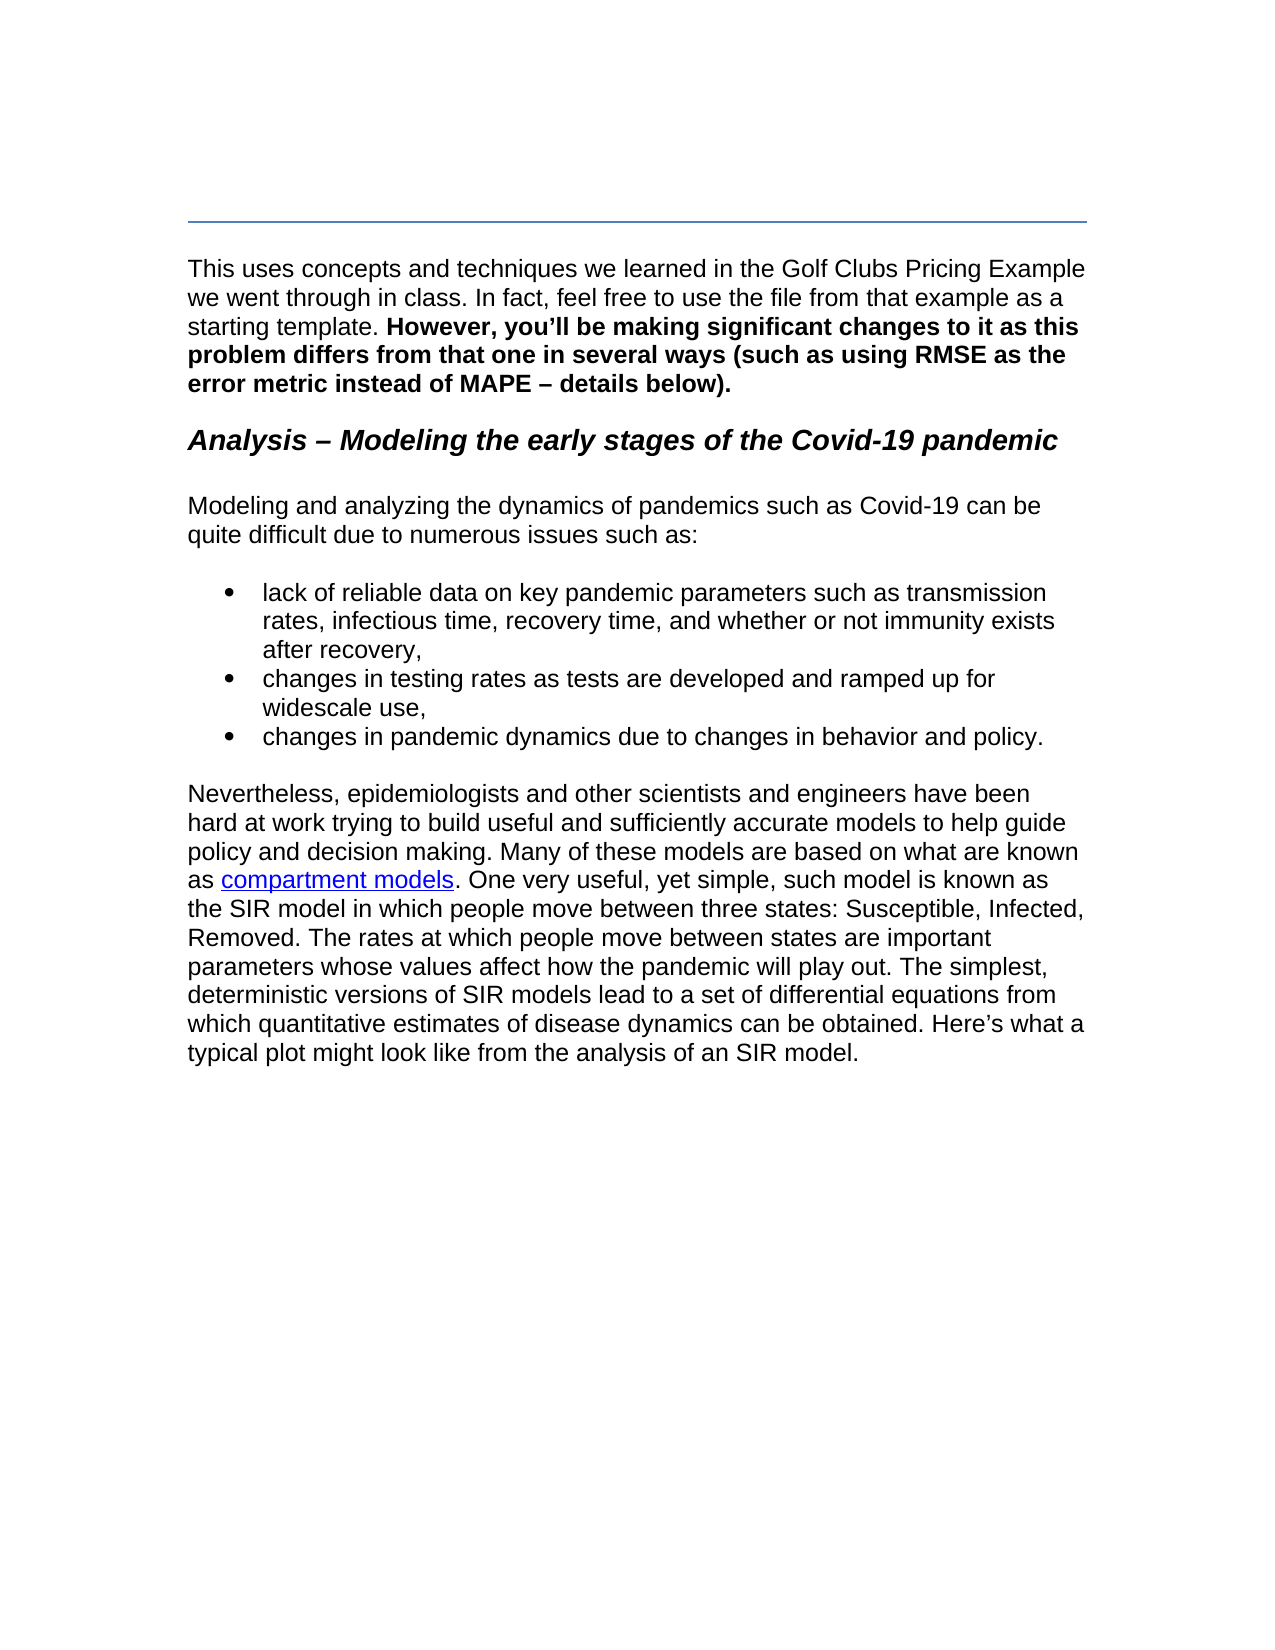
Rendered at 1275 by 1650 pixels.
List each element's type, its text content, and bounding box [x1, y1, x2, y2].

text Modeling and analyzing the dynamics of pandemics such as Covid-19 can be quite difficult due to numerous issues such as: [187, 491, 1087, 549]
subtitle Analysis – Modeling the early stages of the Covid-19 pandemic [187, 423, 1087, 456]
text Nevertheless, epidemiologists and other scientists and engineers have been hard at work trying to build useful and sufficiently accurate models to help guide policy and decision making. Many of these models are based on what are known as compartment models. One very useful, yet simple, such model is known as the SIR model in which people move between three states: Susceptible, Infected, Removed. The rates at which people move between states are important parameters whose values affect how the pandemic will play out. The simplest, deterministic versions of SIR models lead to a set of differential equations from which quantitative estimates of disease dynamics can be obtained. Here’s what a typical plot might look like from the analysis of an SIR model. [187, 779, 1087, 1067]
list changes in testing rates as tests are developed and ramped up for widescale use, [225, 664, 1087, 721]
list changes in pandemic dynamics due to changes in behavior and policy. [225, 721, 1087, 750]
text This uses concepts and techniques we learned in the Golf Clubs Pricing Example we went through in class. In fact, feel free to use the file from that example as a starting template. However, you’ll be making significant changes to it as this problem differs from that one in several ways (such as using RMSE as the error metric instead of MAPE – details below). [187, 254, 1087, 398]
list lack of reliable data on key pandemic parameters such as transmission rates, infectious time, recovery time, and whether or not immunity exists after recovery, [225, 577, 1087, 664]
